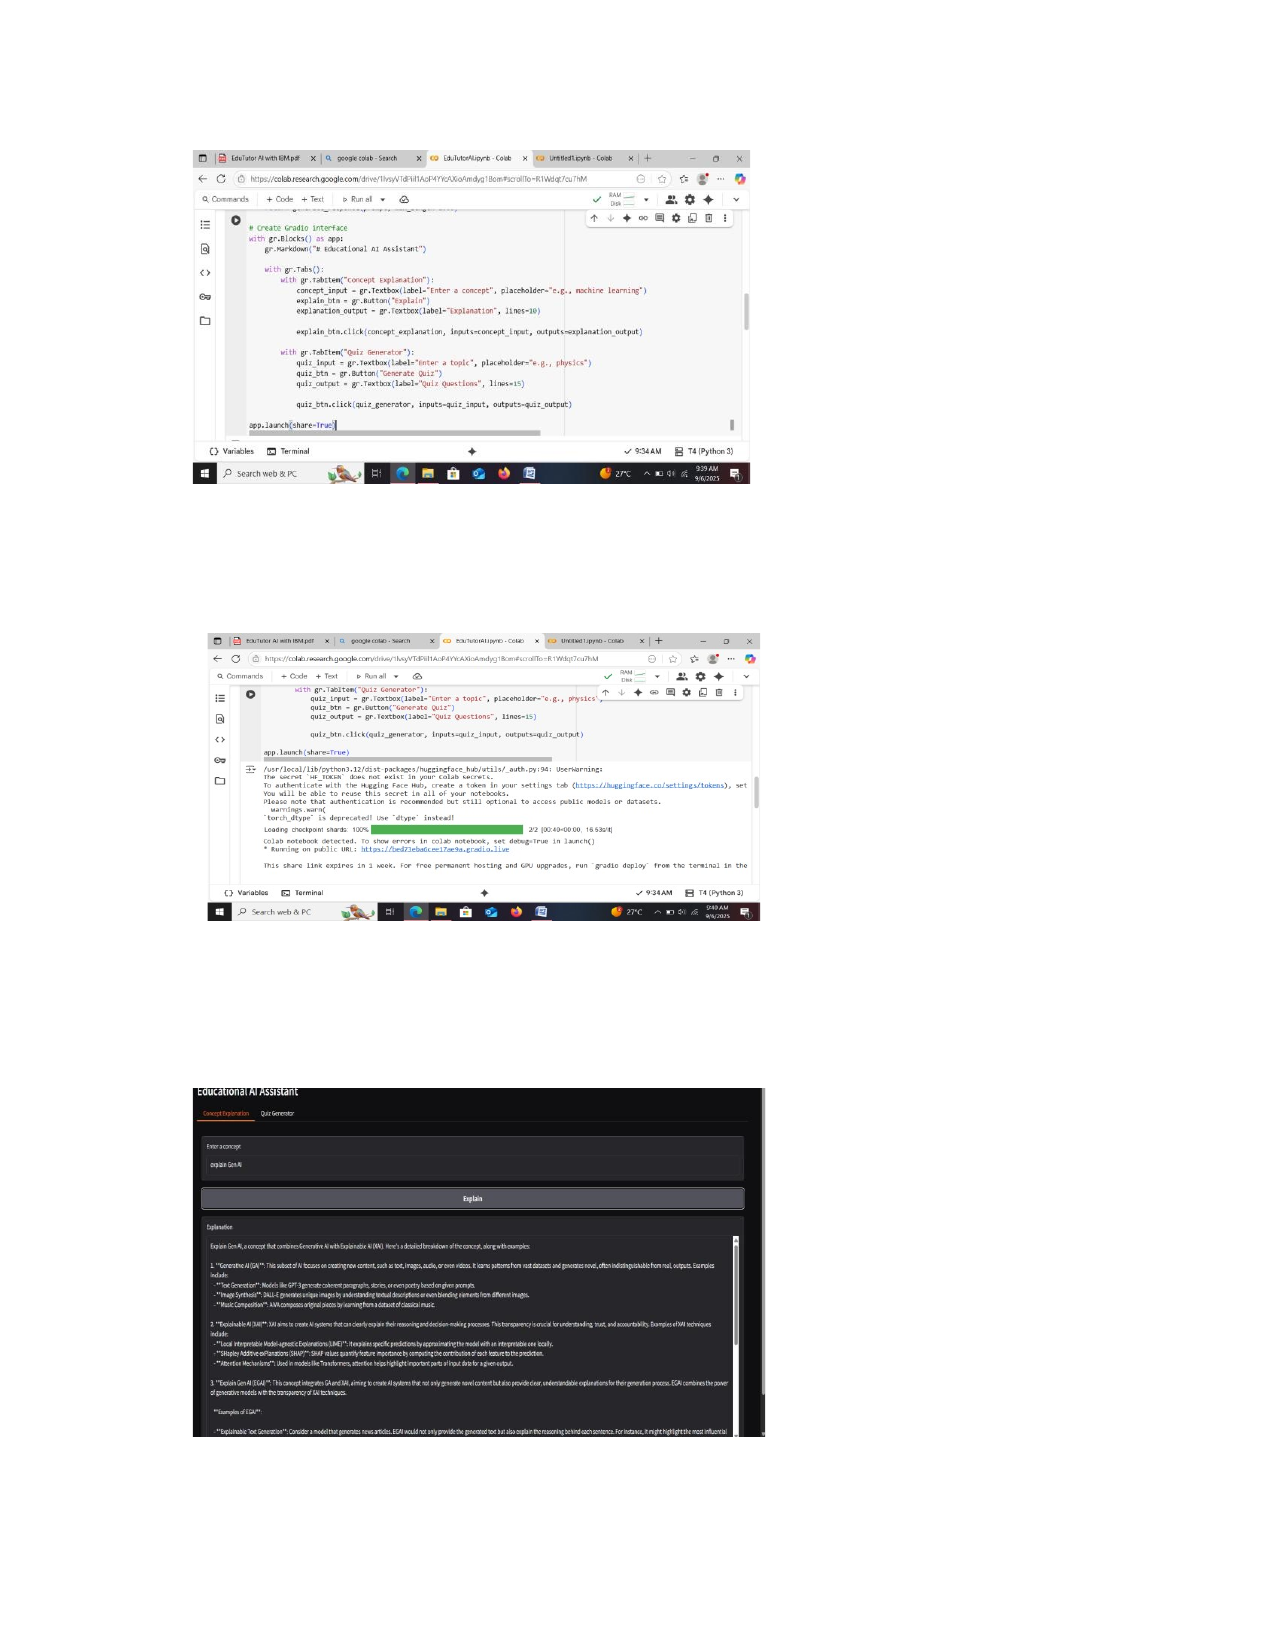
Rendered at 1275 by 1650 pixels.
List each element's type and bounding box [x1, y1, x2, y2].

picture [192, 1088, 766, 1437]
picture [192, 150, 751, 484]
picture [207, 633, 761, 921]
